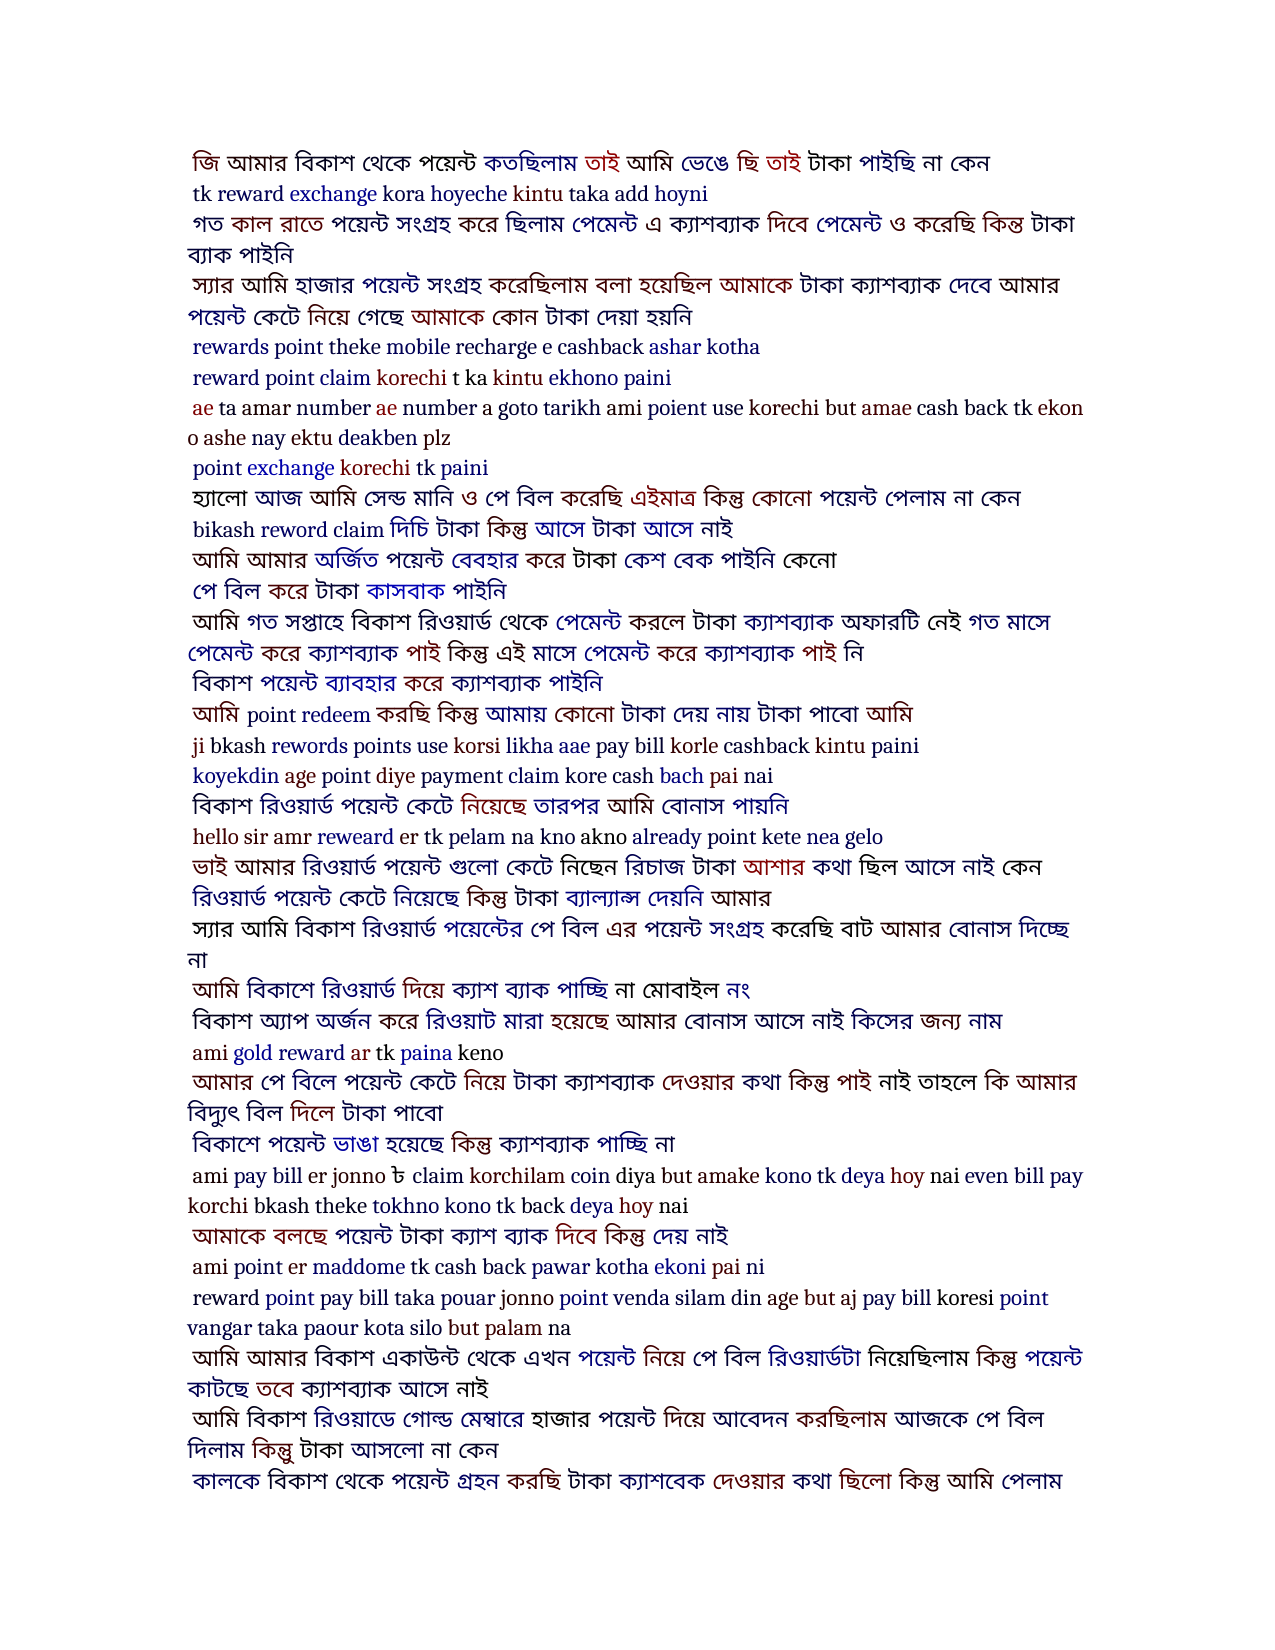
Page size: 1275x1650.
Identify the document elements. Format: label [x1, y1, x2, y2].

text [187, 150, 1087, 1495]
